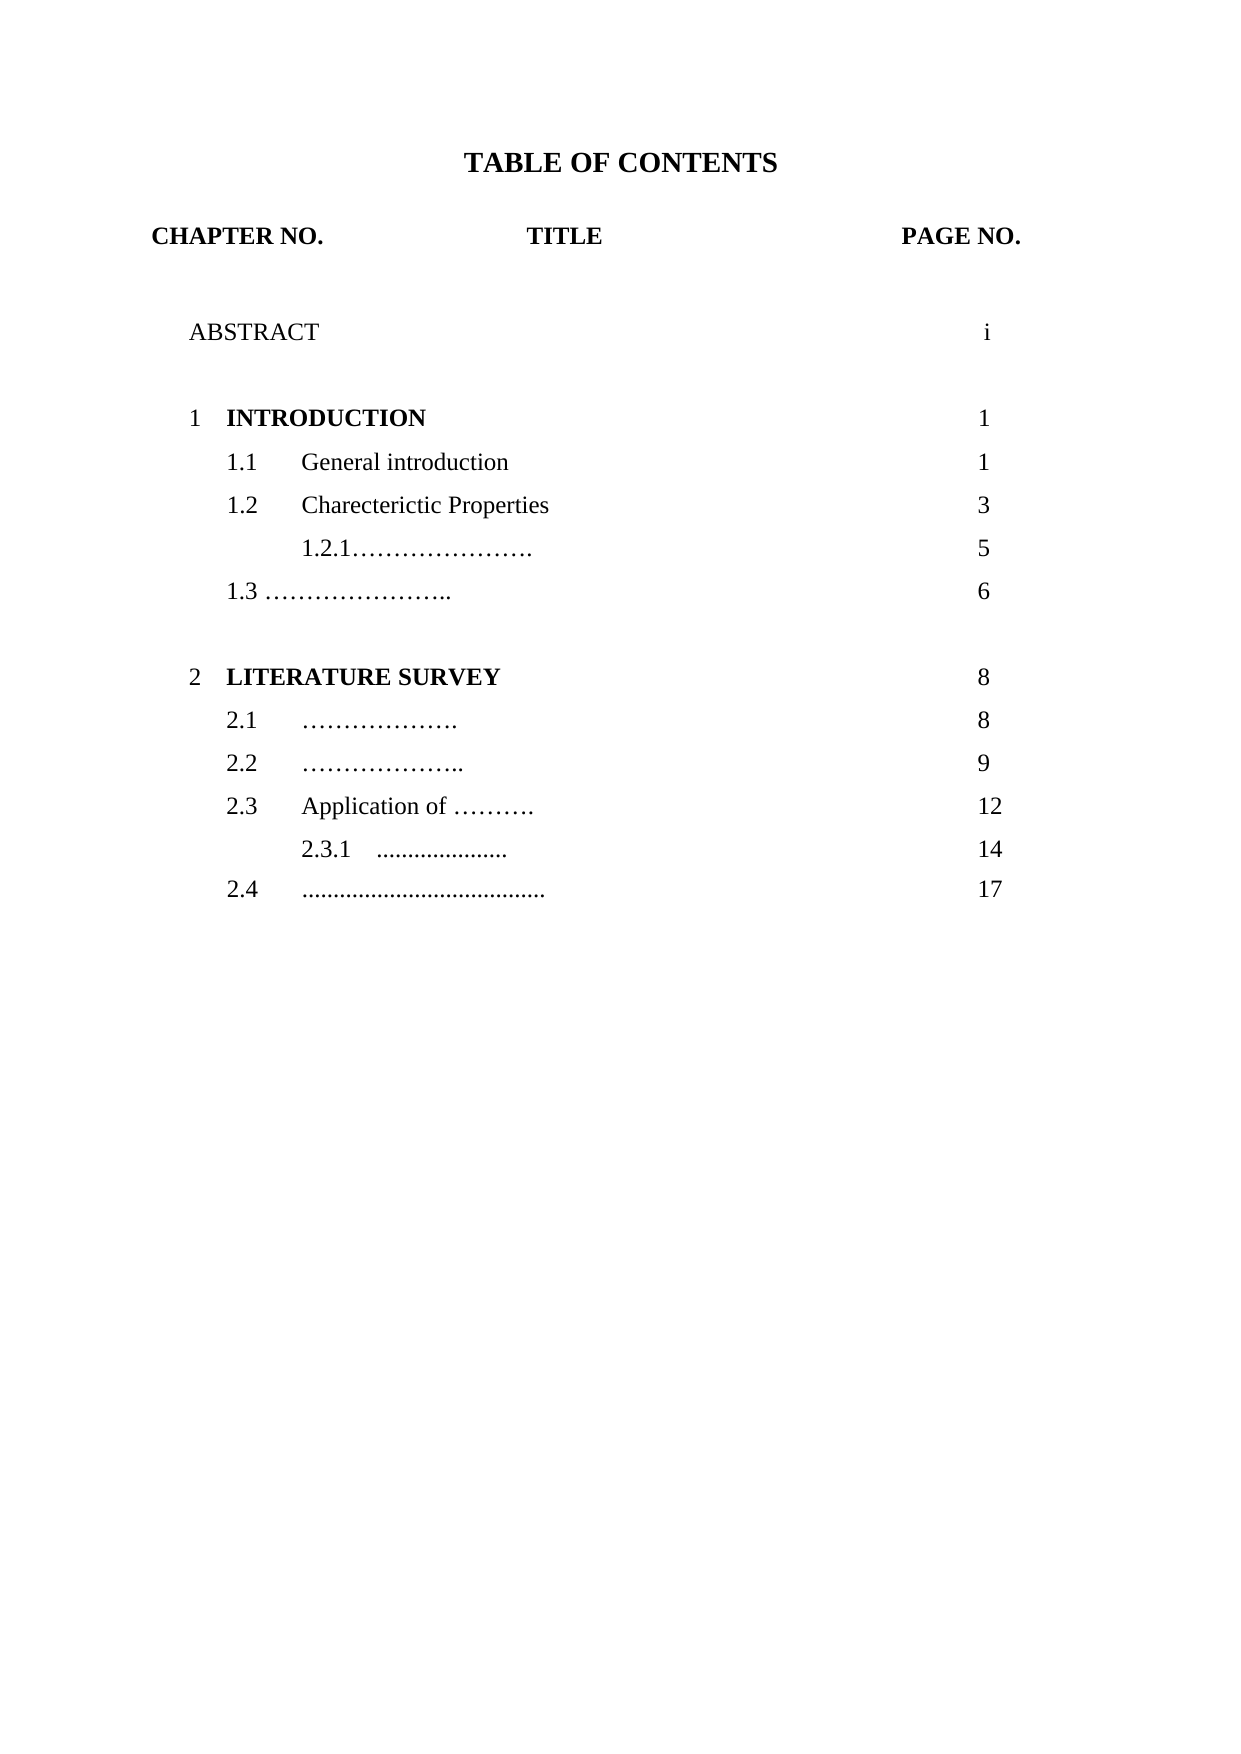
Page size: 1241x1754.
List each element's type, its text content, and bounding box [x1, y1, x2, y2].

table_cell 2.3 Application of ………. [130, 785, 752, 827]
table_cell 6 [752, 569, 1041, 634]
table_cell 8 [752, 634, 1041, 698]
table_cell 1.3 ………………….. [130, 569, 752, 634]
table_cell 3 [752, 483, 1041, 526]
table_cell 8 [752, 698, 1041, 742]
table_cell 12 [752, 785, 1041, 827]
table_header CHAPTER NO. TITLE ABSTRACT 1 INTRODUCTION [130, 223, 752, 440]
subtitle TABLE OF CONTENTS [119, 145, 1123, 179]
table_header PAGE NO. i 1 [752, 223, 1041, 440]
table_cell 1.2.1…………………. [130, 526, 752, 569]
table_cell 2 LITERATURE SURVEY [130, 634, 752, 698]
table_cell 17 [752, 870, 1041, 905]
table_cell 1.2 Charecterictic Properties [130, 483, 752, 526]
table_cell 2.1 ………………. [130, 698, 752, 742]
table_cell 2.3.1 ..................... [130, 828, 752, 870]
table_cell 1 [752, 440, 1041, 483]
table_cell 2.2 ……………….. [130, 742, 752, 784]
table_cell 2.4 ....................................... [130, 870, 752, 905]
table_cell 1.1 General introduction [130, 440, 752, 483]
table_cell 9 [752, 742, 1041, 784]
table_cell 5 [752, 526, 1041, 569]
table_cell 14 [752, 828, 1041, 870]
